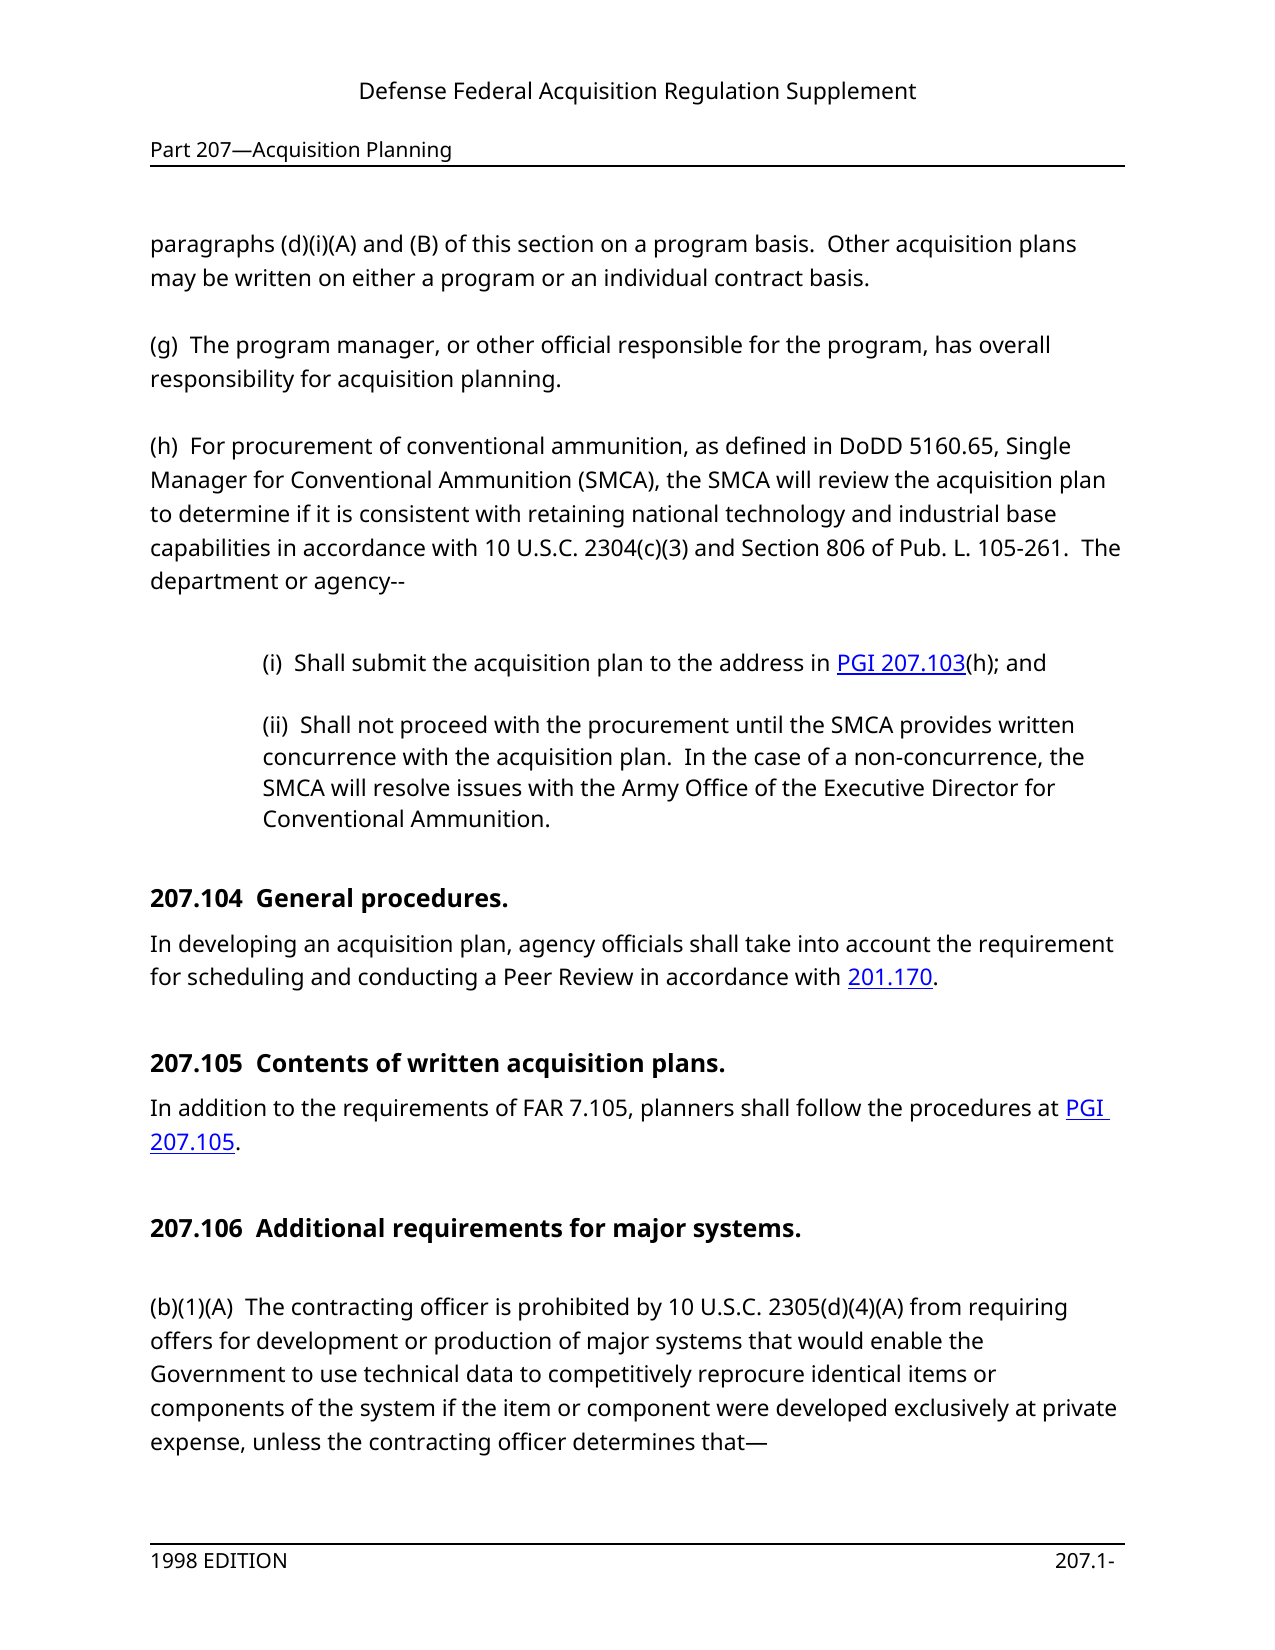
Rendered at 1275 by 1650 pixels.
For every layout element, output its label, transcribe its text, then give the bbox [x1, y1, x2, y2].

text In addition to the requirements of FAR 7.105, planners shall follow the procedures at PGI 207.105. [150, 1092, 1125, 1157]
list (g) The program manager, or other official responsible for the program, has overall responsibility for acquisition planning. [150, 295, 1125, 394]
text In developing an acquisition plan, agency officials shall take into account the requirement for scheduling and conducting a Peer Review in accordance with 201.170. [150, 928, 1125, 993]
subtitle 207.106 Additional requirements for major systems. [150, 1177, 1125, 1245]
subtitle 207.104 General procedures. [150, 847, 1125, 915]
list (ii) Shall not proceed with the procurement until the SMCA provides written concurrence with the acquisition plan. In the case of a non-concurrence, the SMCA will resolve issues with the Army Office of the Executive Director for Conventional Ammunition. [225, 678, 1125, 834]
subtitle 207.105 Contents of written acquisition plans. [150, 1012, 1125, 1080]
list (h) For procurement of conventional ammunition, as defined in DoDD 5160.65, Single Manager for Conventional Ammunition (SMCA), the SMCA will review the acquisition plan to determine if it is consistent with retaining national technology and industrial base capabilities in accordance with 10 U.S.C. 2304(c)(3) and Section 806 of Pub. L. 105-261. The department or agency-- [150, 397, 1125, 597]
list (i) Shall submit the acquisition plan to the address in PGI 207.103(h); and [225, 616, 1125, 678]
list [150, 228, 1125, 293]
list (b)(1)(A) The contracting officer is prohibited by 10 U.S.C. 2305(d)(4)(A) from requiring offers for development or production of major systems that would enable the Government to use technical data to competitively reprocure identical items or components of the system if the item or component were developed exclusively at private expense, unless the contracting officer determines that— [150, 1257, 1125, 1457]
